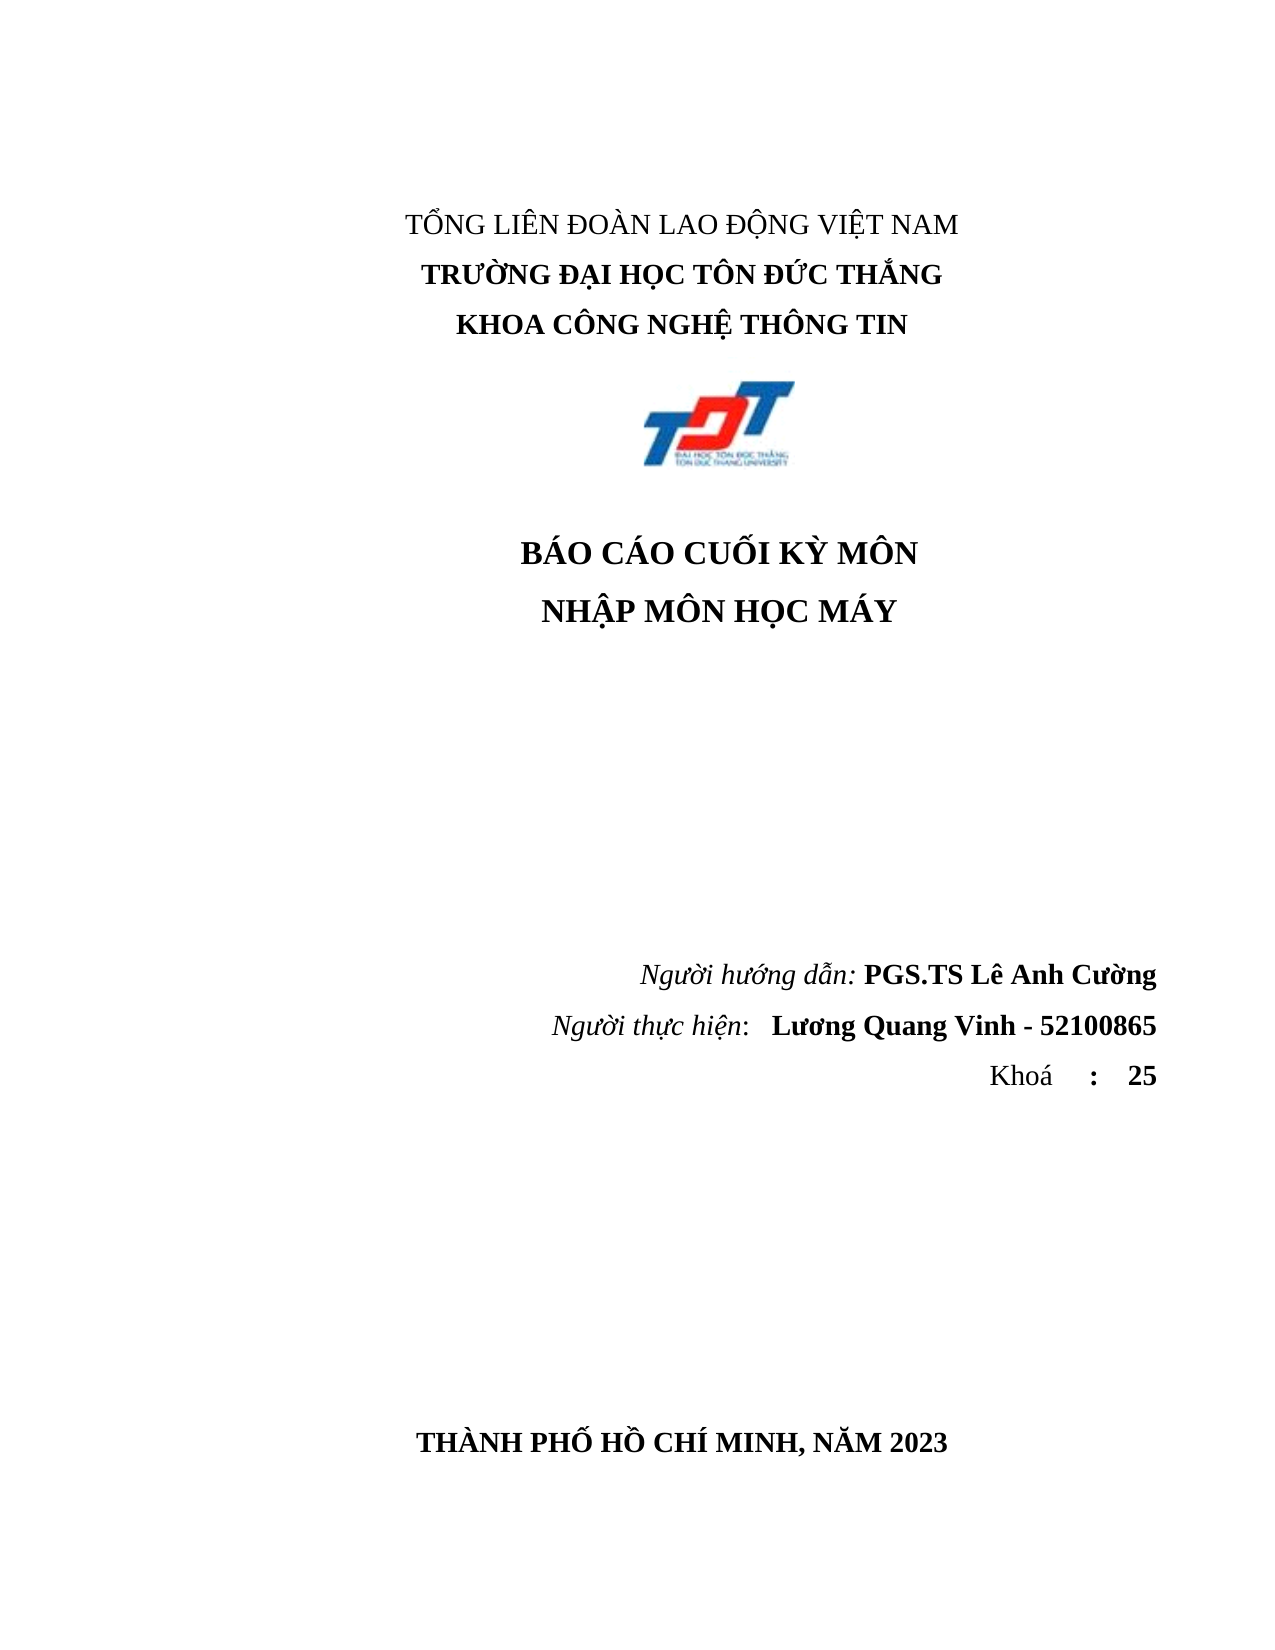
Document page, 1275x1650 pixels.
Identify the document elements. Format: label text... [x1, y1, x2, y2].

picture [643, 357, 795, 500]
text NHẬP MÔN HỌC MÁY [207, 591, 1157, 629]
text KHOA CÔNG NGHỆ THÔNG TIN [207, 307, 1157, 341]
text TỔNG LIÊN ĐOÀN LAO ĐỘNG VIỆT [207, 207, 1157, 240]
text Khoá : 25 [207, 1058, 1157, 1092]
text THÀNH PHỐ HỒ CHÍ MINH, NĂM 2023 [207, 1425, 1157, 1458]
text BÁO CÁO CUỐI KỲ MÔN [207, 533, 1157, 572]
text TRƯỜNG ĐẠI HỌC TÔN ĐỨC THẮNG [207, 257, 1157, 291]
text Người thực hiện: Lương Quang Vinh - 52100865 [207, 1008, 1157, 1041]
text Người hướng dẫn: PGS.TS Lê Anh Cường [207, 957, 1157, 991]
